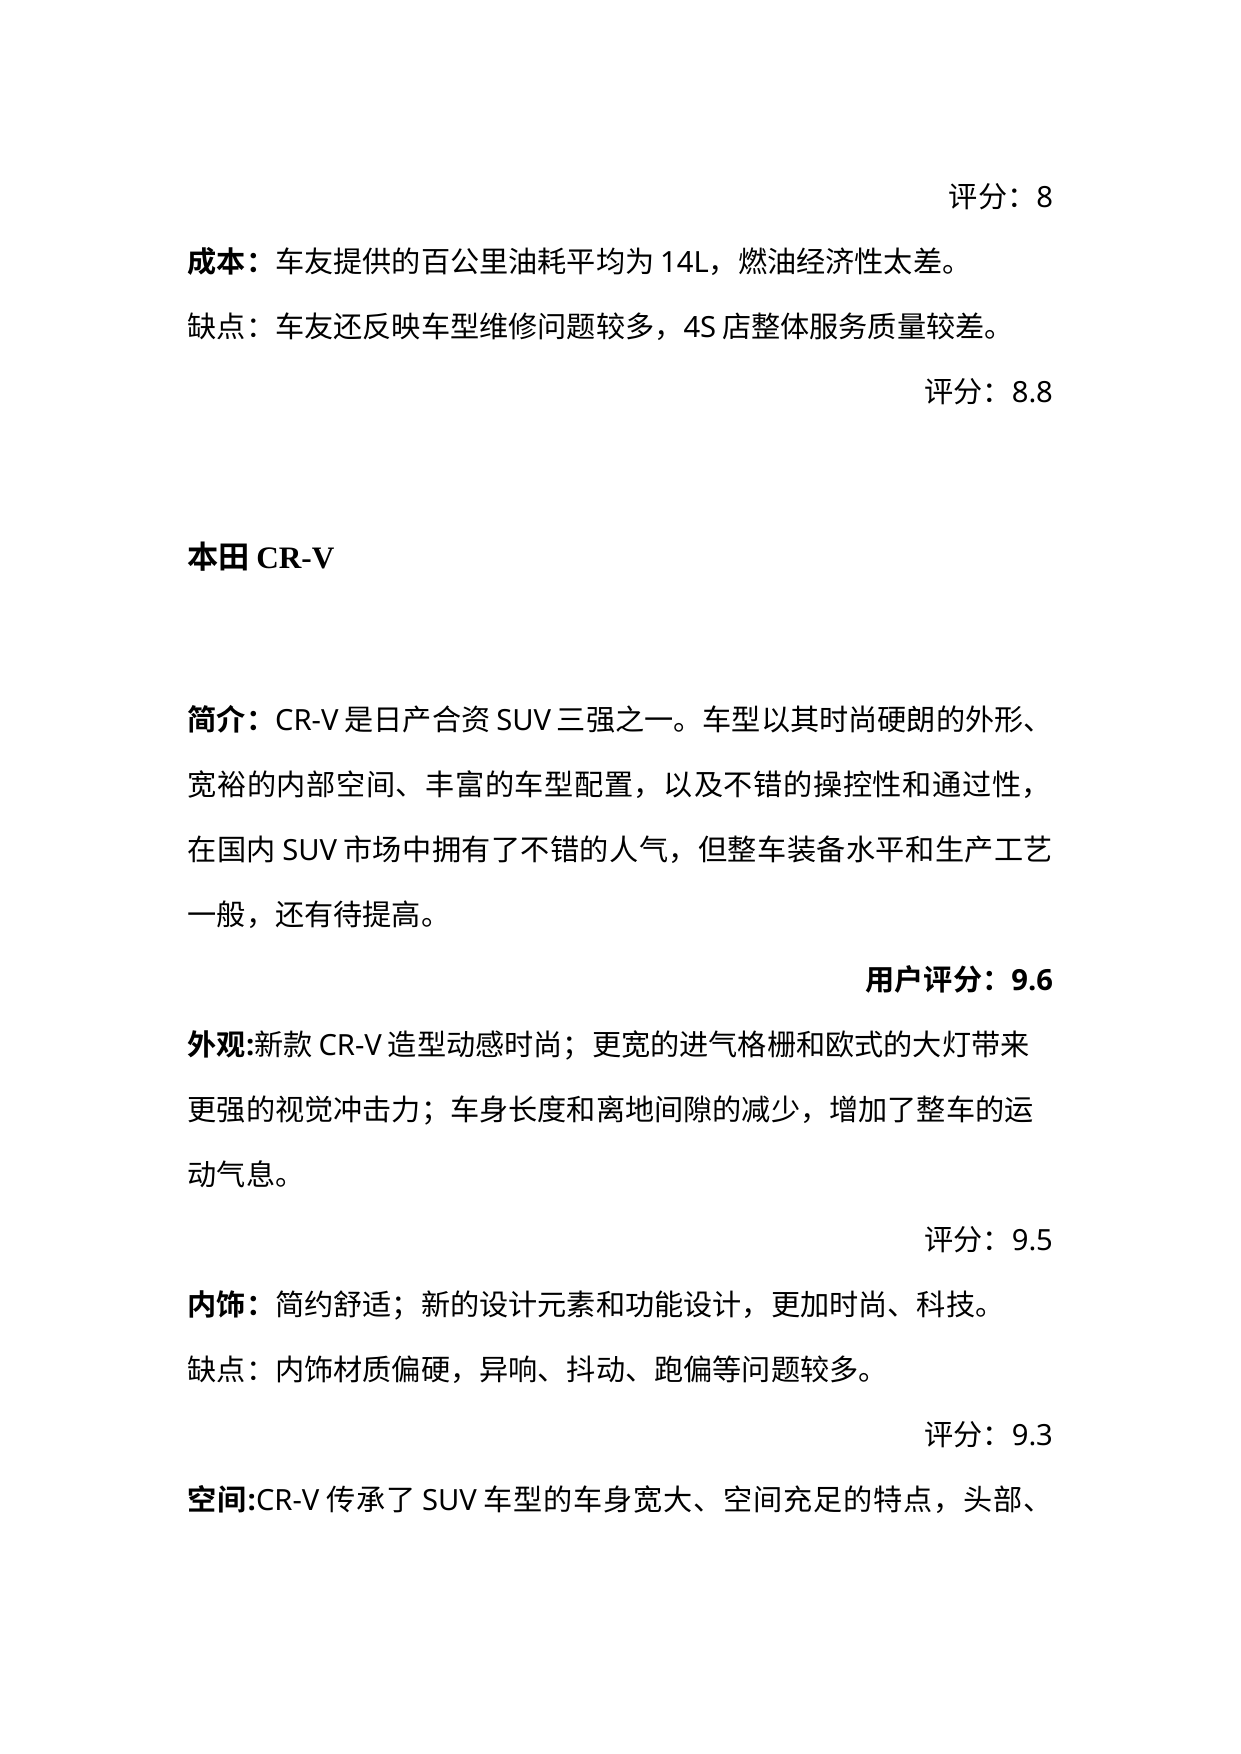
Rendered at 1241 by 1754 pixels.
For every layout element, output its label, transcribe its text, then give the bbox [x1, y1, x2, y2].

text 评分：8 [187, 162, 1053, 227]
text 简介：CR-V是日产合资SUV三强之一。车型以其时尚硬朗的外形、宽裕的内部空间、丰富的车型配置，以及不错的操控性和通过性，在国内SUV市场中拥有了不错的人气，但整车装备水平和生产工艺一般，还有待提高。 [187, 685, 1053, 945]
text 缺点：内饰材质偏硬，异响、抖动、跑偏等问题较多。 [187, 1335, 1053, 1400]
text 评分：9.3 [187, 1400, 1053, 1465]
text 成本：车友提供的百公里油耗平均为14L，燃油经济性太差。 [187, 227, 1053, 292]
text 外观:新款CR-V造型动感时尚；更宽的进气格栅和欧式的大灯带来更强的视觉冲击力；车身长度和离地间隙的减少，增加了整车的运动气息。 [187, 1010, 1053, 1205]
text 评分：9.5 [187, 1205, 1053, 1270]
text 评分：8.8 [187, 357, 1053, 422]
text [187, 1465, 1053, 1530]
subtitle 本田CR-V [187, 522, 1053, 587]
text 缺点：车友还反映车型维修问题较多，4S店整体服务质量较差。 [187, 292, 1053, 357]
text 内饰：简约舒适；新的设计元素和功能设计，更加时尚、科技。 [187, 1270, 1053, 1335]
text 用户评分：9.6 [187, 945, 1053, 1010]
